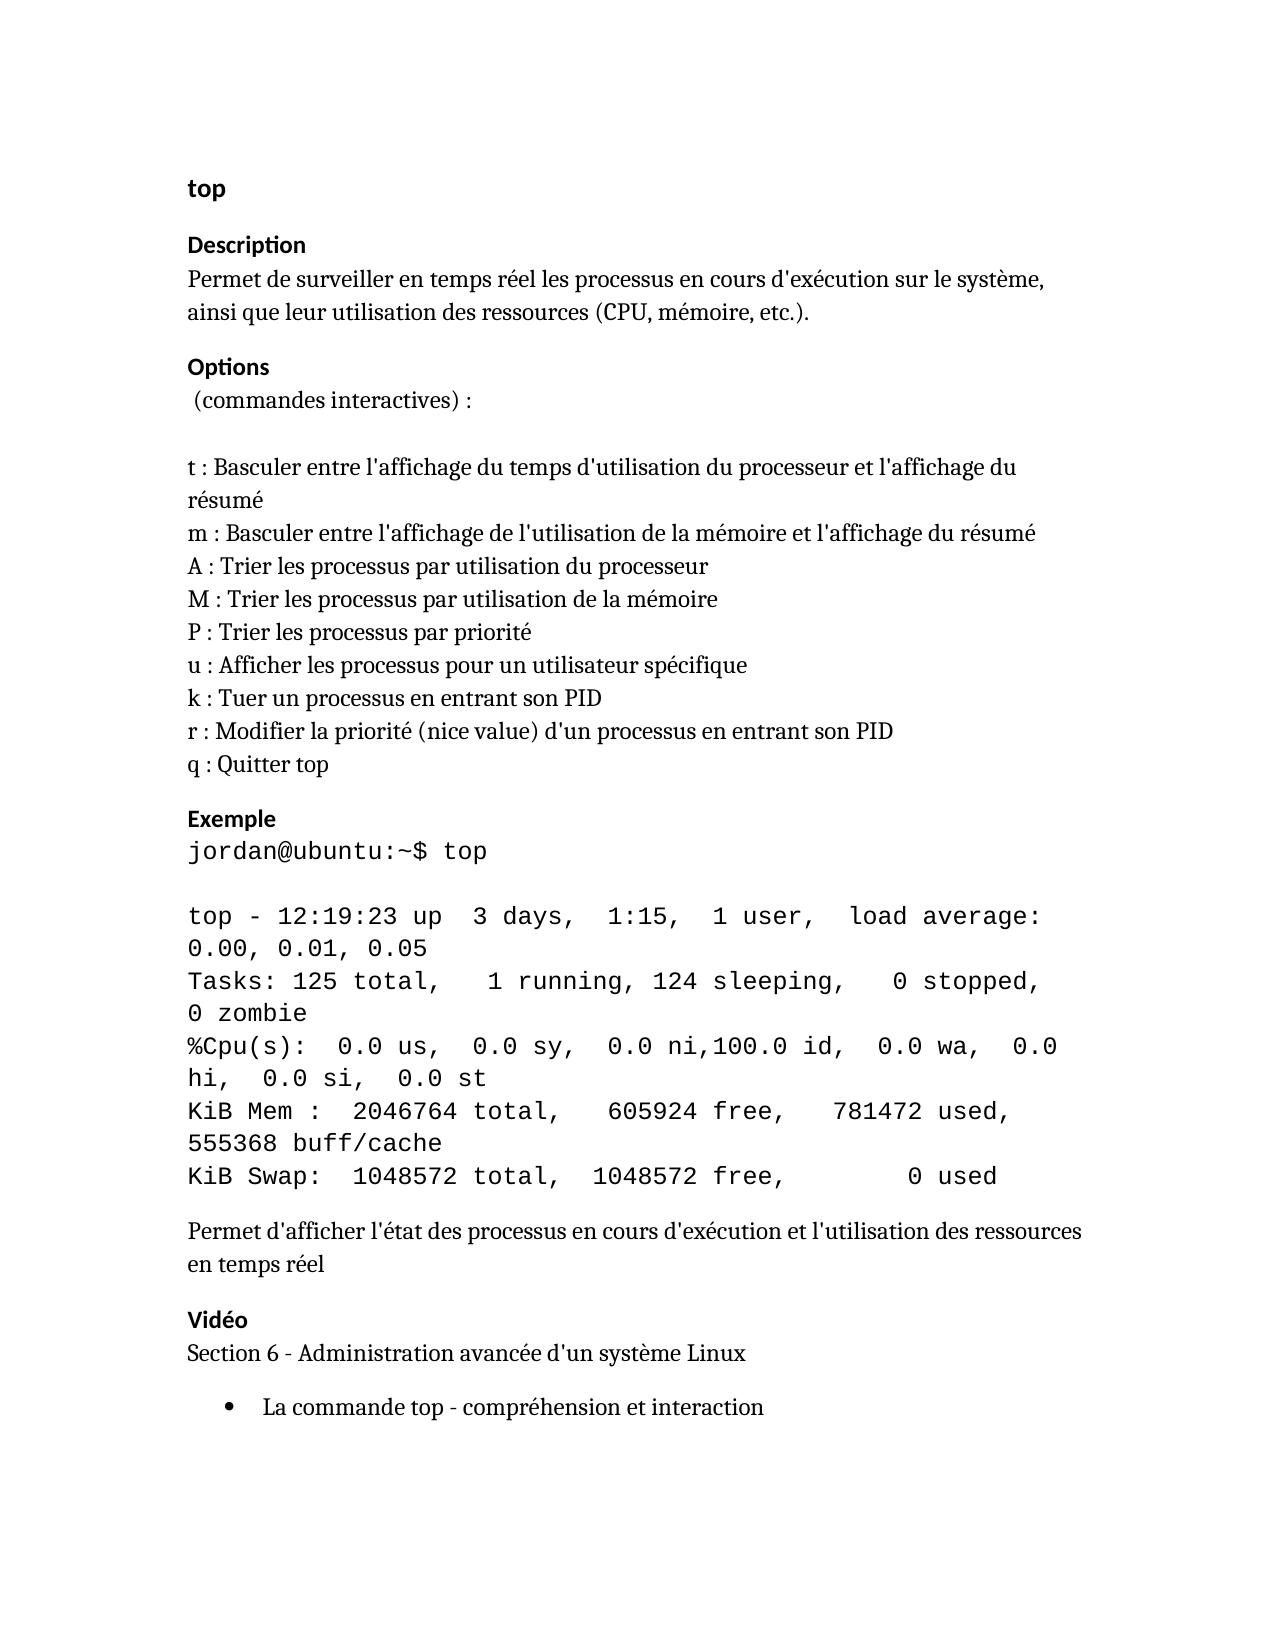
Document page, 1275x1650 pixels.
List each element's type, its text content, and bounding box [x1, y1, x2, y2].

text Section 6 - Administration avancée d'un système Linux [187, 1339, 1087, 1367]
subtitle Vidéo [187, 1304, 1087, 1334]
text Permet de surveiller en temps réel les processus en cours d'exécution sur le système, ainsi que leur utilisation des ressources (CPU, mémoire, etc.). [187, 264, 1087, 326]
text jordan@ubuntu:~$ top top - 12:19:23 up 3 days, 1:15, 1 user, load average: 0.00, 0.01, 0.05 Tasks: 125 total, 1 running, 124 sleeping, 0 stopped, 0 zombie %Cpu(s): 0.0 us, 0.0 sy, 0.0 ni,100.0 id, 0.0 wa, 0.0 hi, 0.0 si, 0.0 st KiB Mem : 2046764 total, 605924 free, 781472 used, 555368 buff/cache KiB Swap: 1048572 total, 1048572 free, 0 used [187, 838, 1087, 1192]
subtitle Exemple [187, 803, 1087, 834]
subtitle Description [187, 229, 1087, 260]
list La commande top - compréhension et interaction [225, 1393, 1087, 1421]
text (commandes interactives) : t : Basculer entre l'affichage du temps d'utilisation du processeur et l'affichage du résumé m : Basculer entre l'affichage de l'utilisation de la mémoire et l'affichage du résumé A : Trier les processus par utilisation du processeur M : Trier les processus par utilisation de la mémoire P : Trier les processus par priorité u : Afficher les processus pour un utilisateur spécifique k : Tuer un processus en entrant son PID r : Modifier la priorité (nice value) d'un processus en entrant son PID q : Quitter top [187, 386, 1087, 778]
subtitle top [187, 171, 1087, 204]
text Permet d'afficher l'état des processus en cours d'exécution et l'utilisation des ressources en temps réel [187, 1217, 1087, 1279]
subtitle Options [187, 351, 1087, 382]
